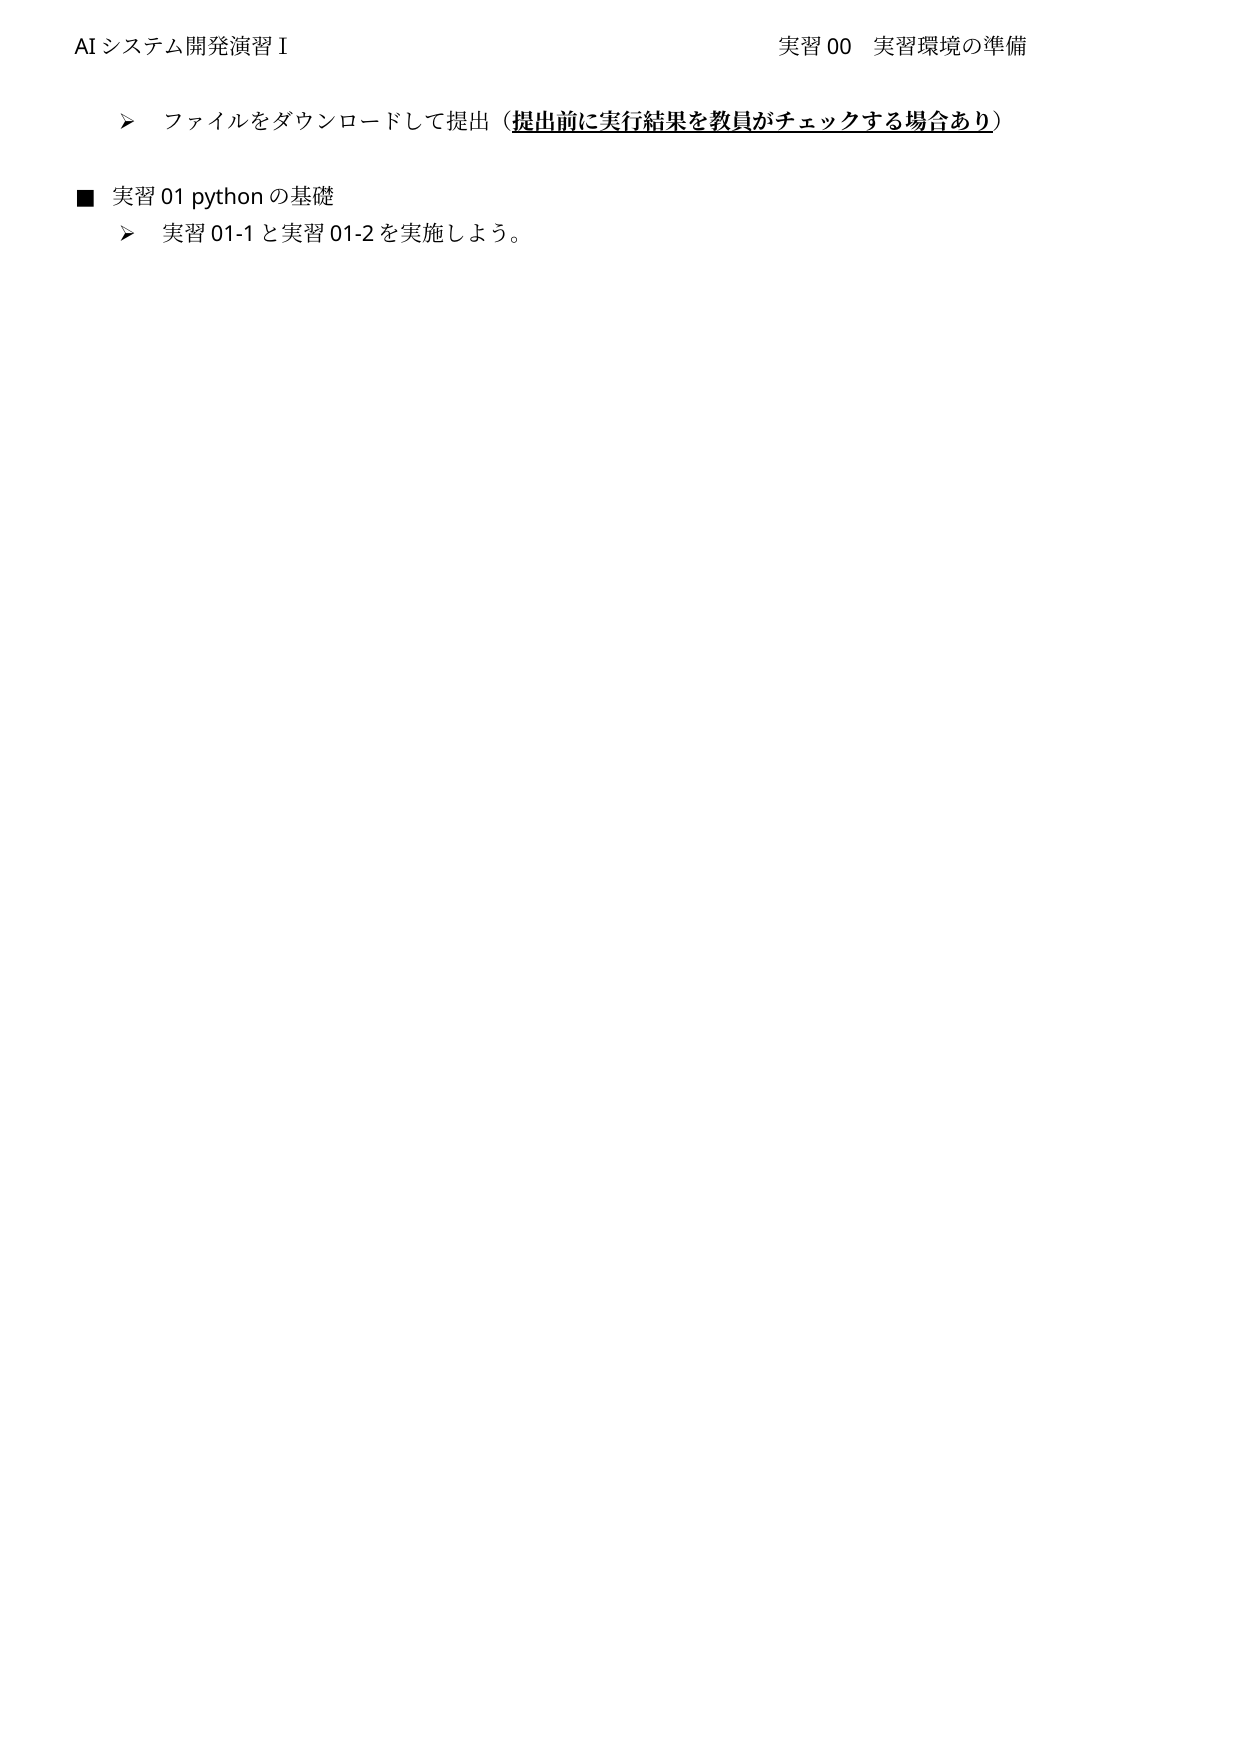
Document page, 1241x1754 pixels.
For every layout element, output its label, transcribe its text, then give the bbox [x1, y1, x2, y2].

list 実習01-1と実習01-2を実施しよう。 [119, 214, 1165, 251]
list 実習01 pythonの基礎 [75, 176, 1165, 214]
list ファイルをダウンロードして提出（提出前に実行結果を教員がチェックする場合あり） [119, 101, 1165, 176]
